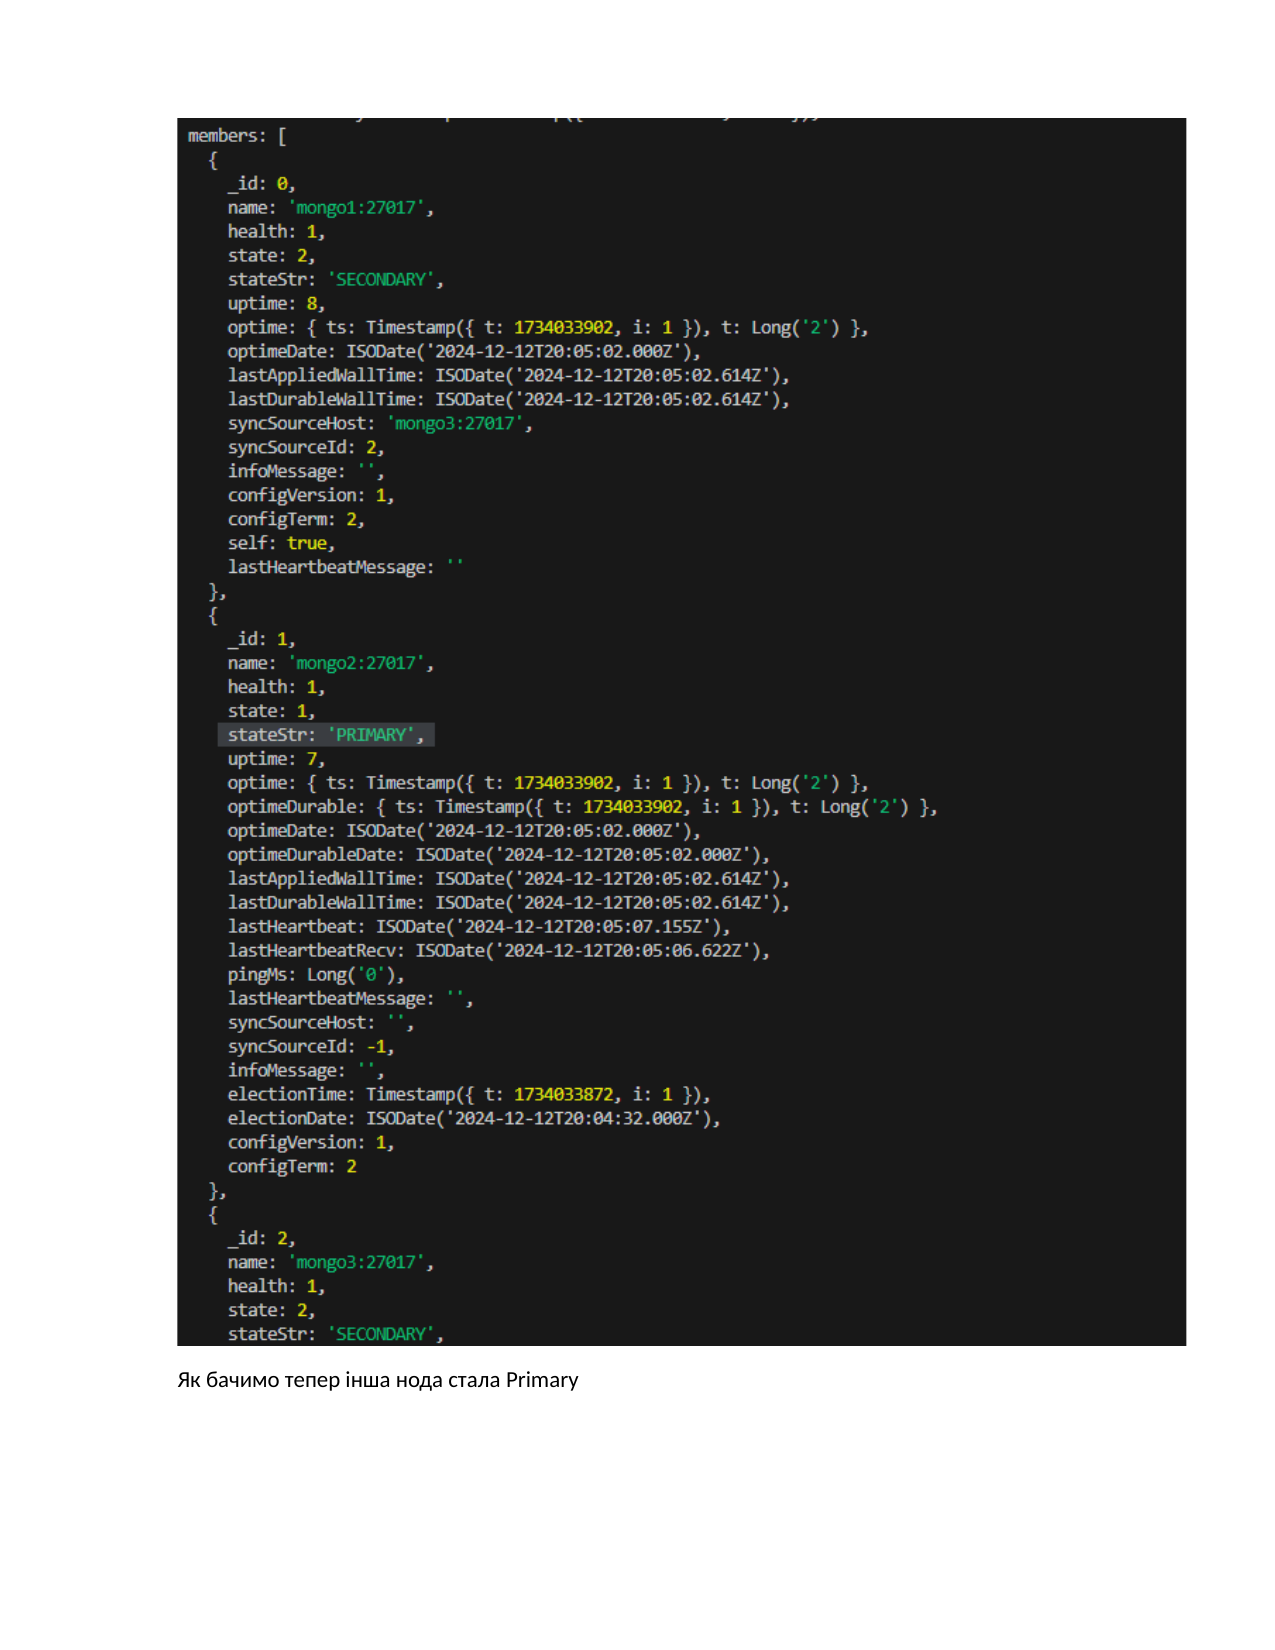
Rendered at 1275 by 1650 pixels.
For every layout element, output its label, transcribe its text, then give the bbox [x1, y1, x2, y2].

picture [177, 118, 1187, 1346]
text Як бачимо тепер інша нода стала Primary [177, 1365, 1186, 1393]
